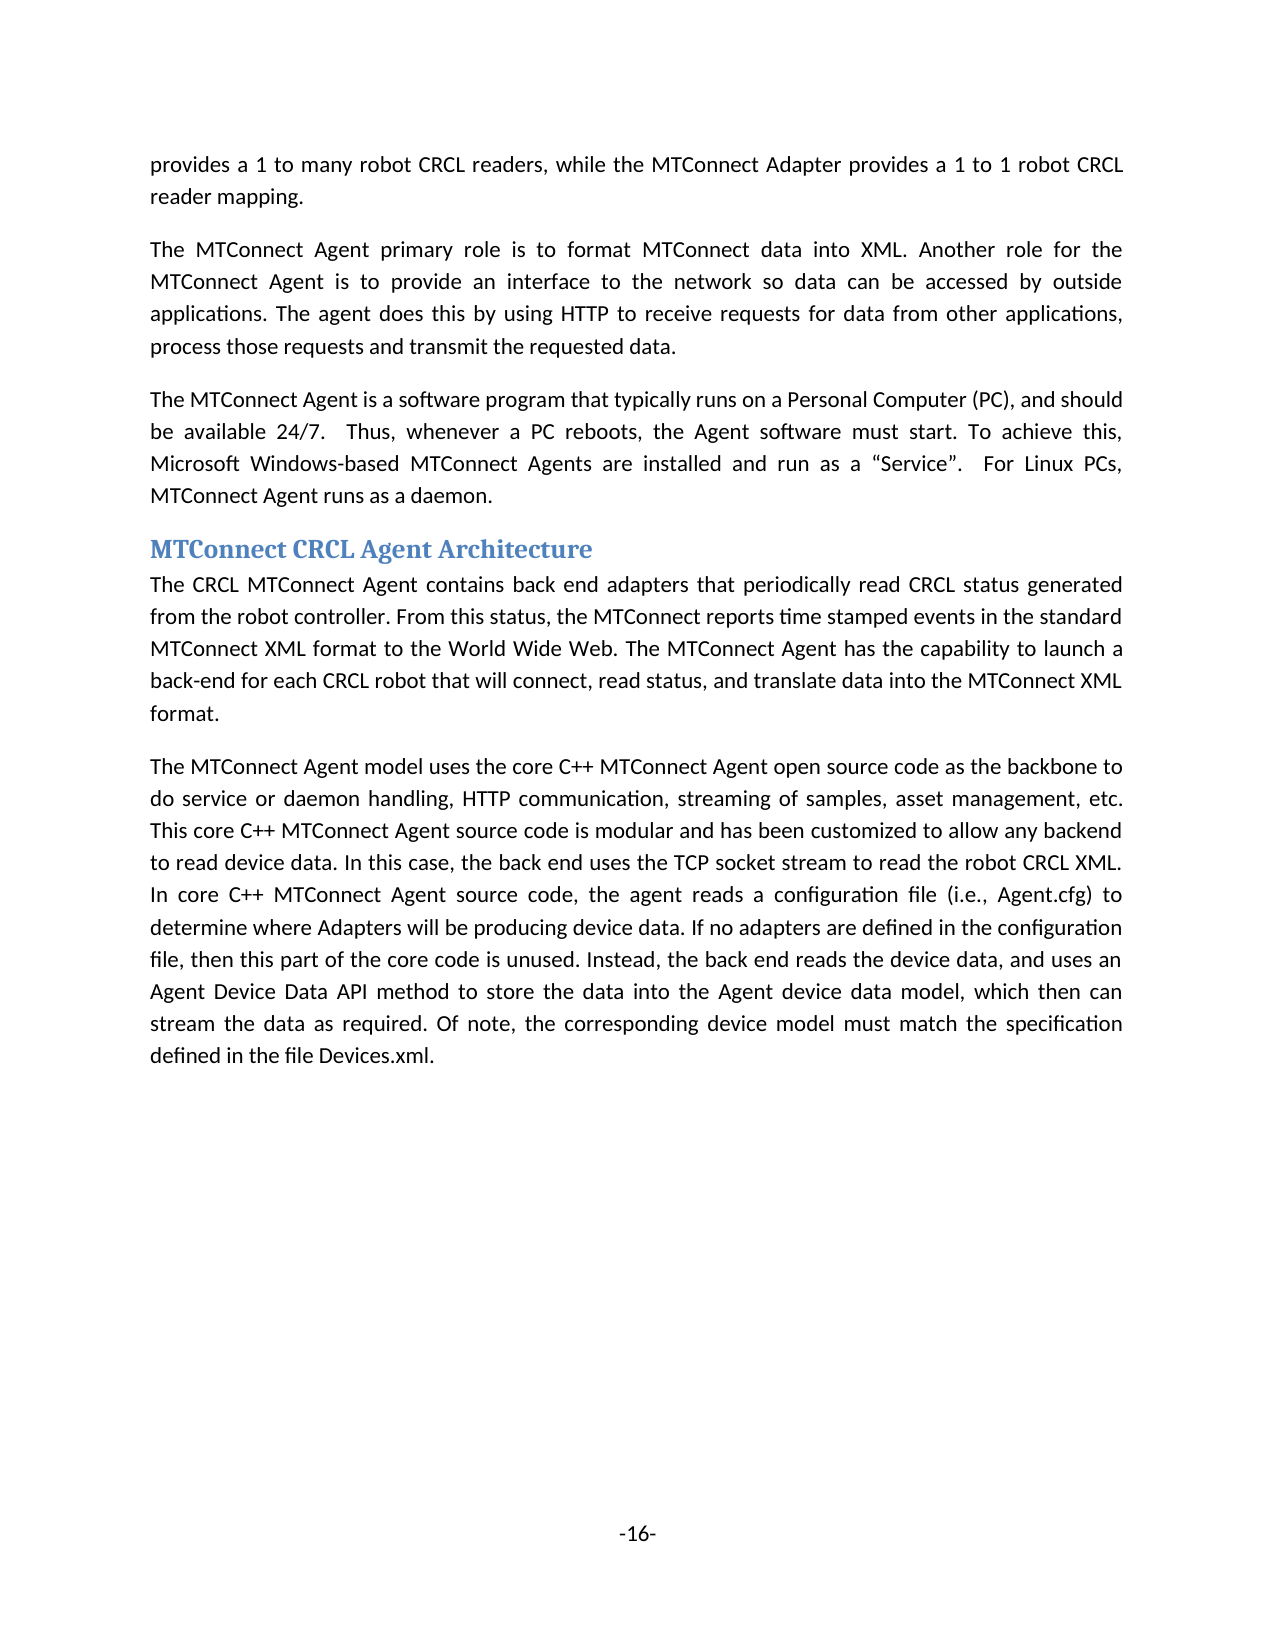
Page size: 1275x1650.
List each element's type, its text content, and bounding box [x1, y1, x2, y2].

text The MTConnect Agent primary role is to format MTConnect data into XML. Another role for the MTConnect Agent is to provide an interface to the network so data can be accessed by outside applications. The agent does this by using HTTP to receive requests for data from other applications, process those requests and transmit the requested data. [150, 235, 1125, 360]
text The CRCL MTConnect Agent contains back end adapters that periodically read CRCL status generated from the robot controller. From this status, the MTConnect reports time stamped events in the standard MTConnect XML format to the World Wide Web. The MTConnect Agent has the capability to launch a back-end for each CRCL robot that will connect, read status, and translate data into the MTConnect XML format. [150, 570, 1125, 727]
text The MTConnect Agent model uses the core C++ MTConnect Agent open source code as the backbone to do service or daemon handling, HTTP communication, streaming of samples, asset management, etc. This core C++ MTConnect Agent source code is modular and has been customized to allow any backend to read device data. In this case, the back end uses the TCP socket stream to read the robot CRCL XML. In core C++ MTConnect Agent source code, the agent reads a configuration file (i.e., Agent.cfg) to determine where Adapters will be producing device data. If no adapters are defined in the configuration file, then this part of the core code is unused. Instead, the back end reads the device data, and uses an Agent Device Data API method to store the data into the Agent device data model, which then can stream the data as required. Of note, the corresponding device model must match the specification defined in the file Devices.xml. [150, 752, 1125, 1069]
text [150, 150, 1125, 210]
text The MTConnect Agent is a software program that typically runs on a Personal Computer (PC), and should be available 24/7. Thus, whenever a PC reboots, the Agent software must start. To achieve this, Microsoft Windows-based MTConnect Agents are installed and run as a “Service”. For Linux PCs, MTConnect Agent runs as a daemon. [150, 385, 1125, 509]
subtitle MTConnect CRCL Agent Architecture [150, 534, 1125, 566]
